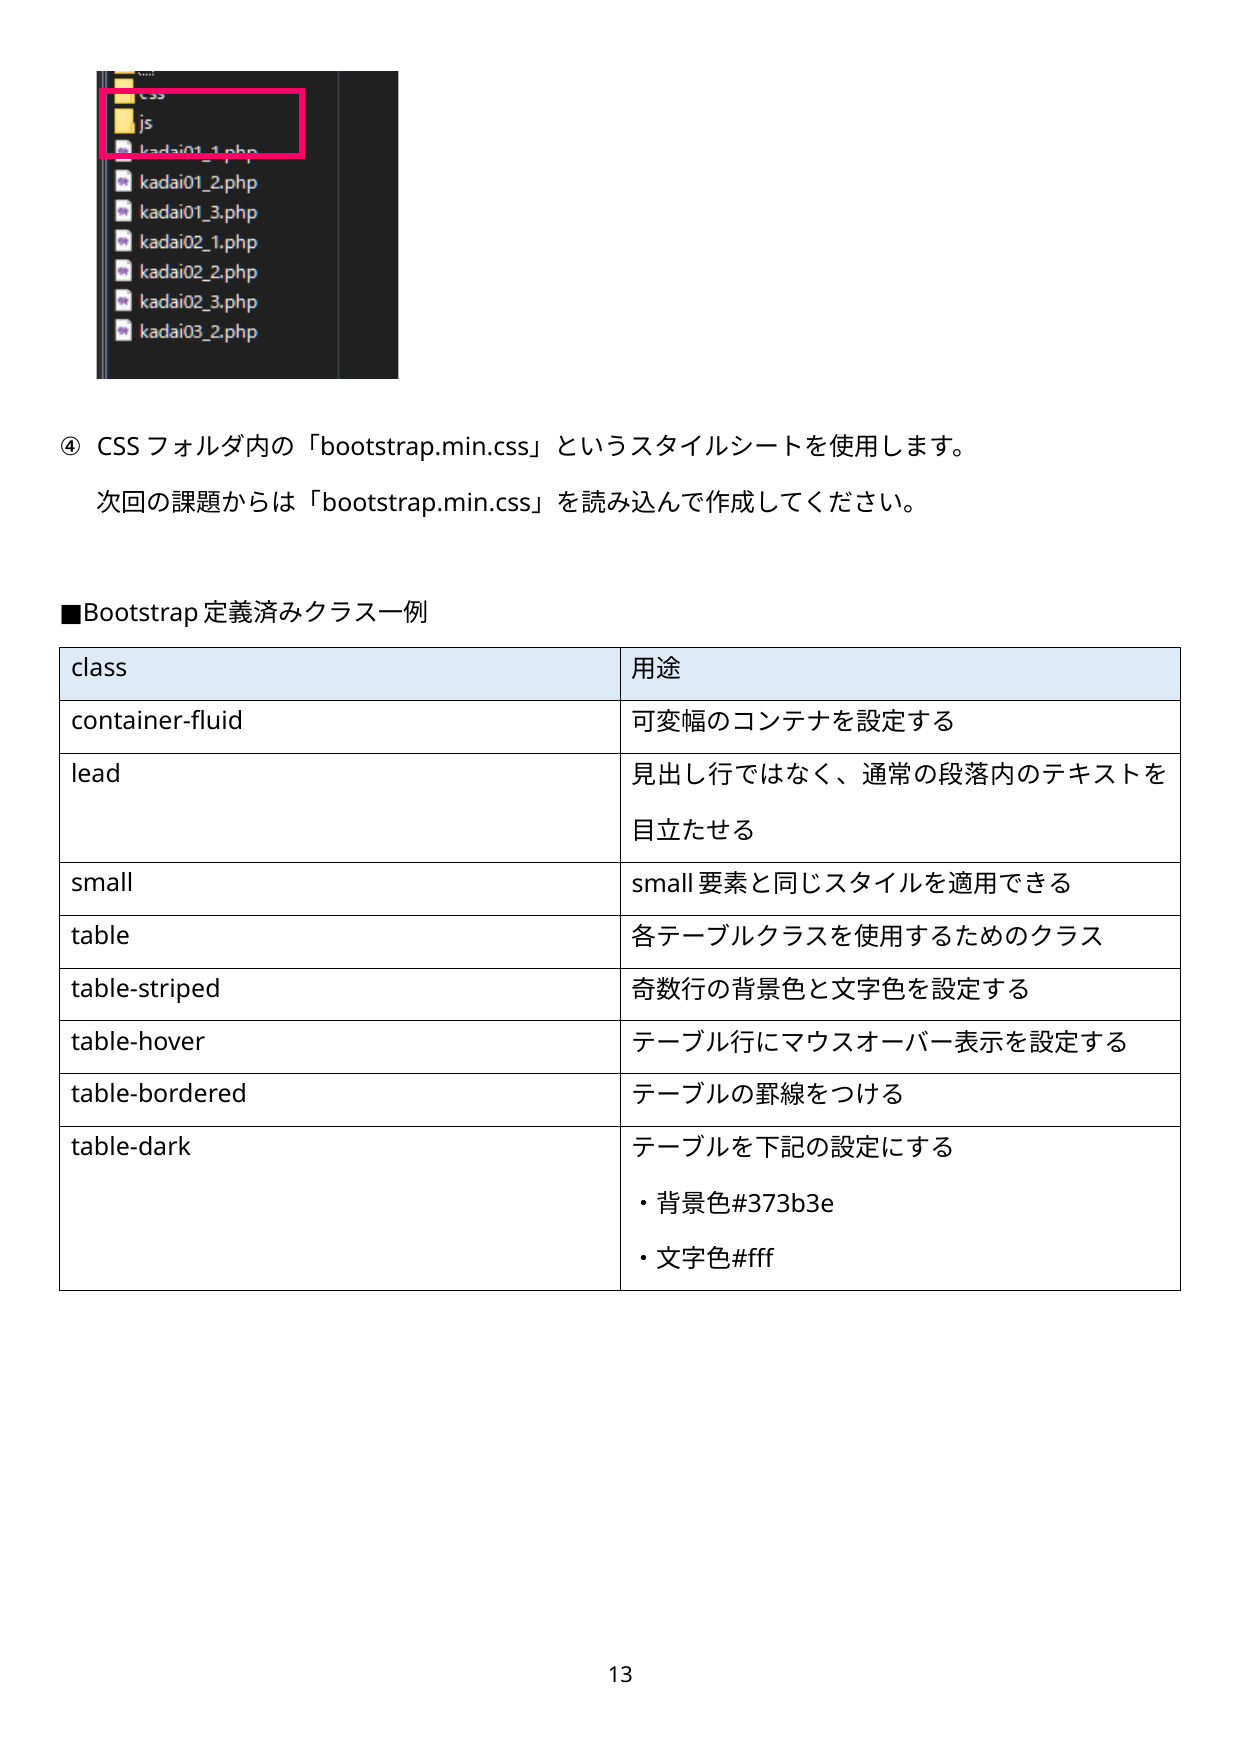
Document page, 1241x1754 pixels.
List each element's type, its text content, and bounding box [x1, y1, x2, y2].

table_cell 各テーブルクラスを使用するためのクラス [621, 916, 1180, 968]
table_header 用途 [621, 648, 1180, 700]
picture [96, 71, 399, 379]
table_cell テーブル行にマウスオーバー表示を設定する [621, 1021, 1180, 1073]
table_cell table-hover [60, 1021, 620, 1073]
table_cell table-dark [60, 1127, 620, 1290]
table_cell lead [60, 754, 620, 862]
table_header class [60, 648, 620, 700]
list CSSフォルダ内の「bootstrap.min.css」というスタイルシートを使用します。 [59, 426, 1181, 463]
table_cell container-fluid [60, 701, 620, 753]
table_cell small [60, 863, 620, 915]
table_cell table-striped [60, 969, 620, 1020]
table_cell 見出し行ではなく、通常の段落内のテキストを目立たせる [621, 754, 1180, 862]
table_cell table [60, 916, 620, 968]
table_cell テーブルの罫線をつける [621, 1074, 1180, 1126]
table_cell table-bordered [60, 1074, 620, 1126]
table_cell small要素と同じスタイルを適用できる [621, 863, 1180, 915]
table_cell 可変幅のコンテナを設定する [621, 701, 1180, 753]
text ■Bootstrap定義済みクラス一例 [59, 592, 1181, 629]
text 次回の課題からは「bootstrap.min.css」を読み込んで作成してください。 [97, 482, 1181, 519]
table_cell 奇数行の背景色と文字色を設定する [621, 969, 1180, 1020]
table_cell テーブルを下記の設定にする ・背景色#373b3e ・文字色#fff [621, 1127, 1180, 1290]
